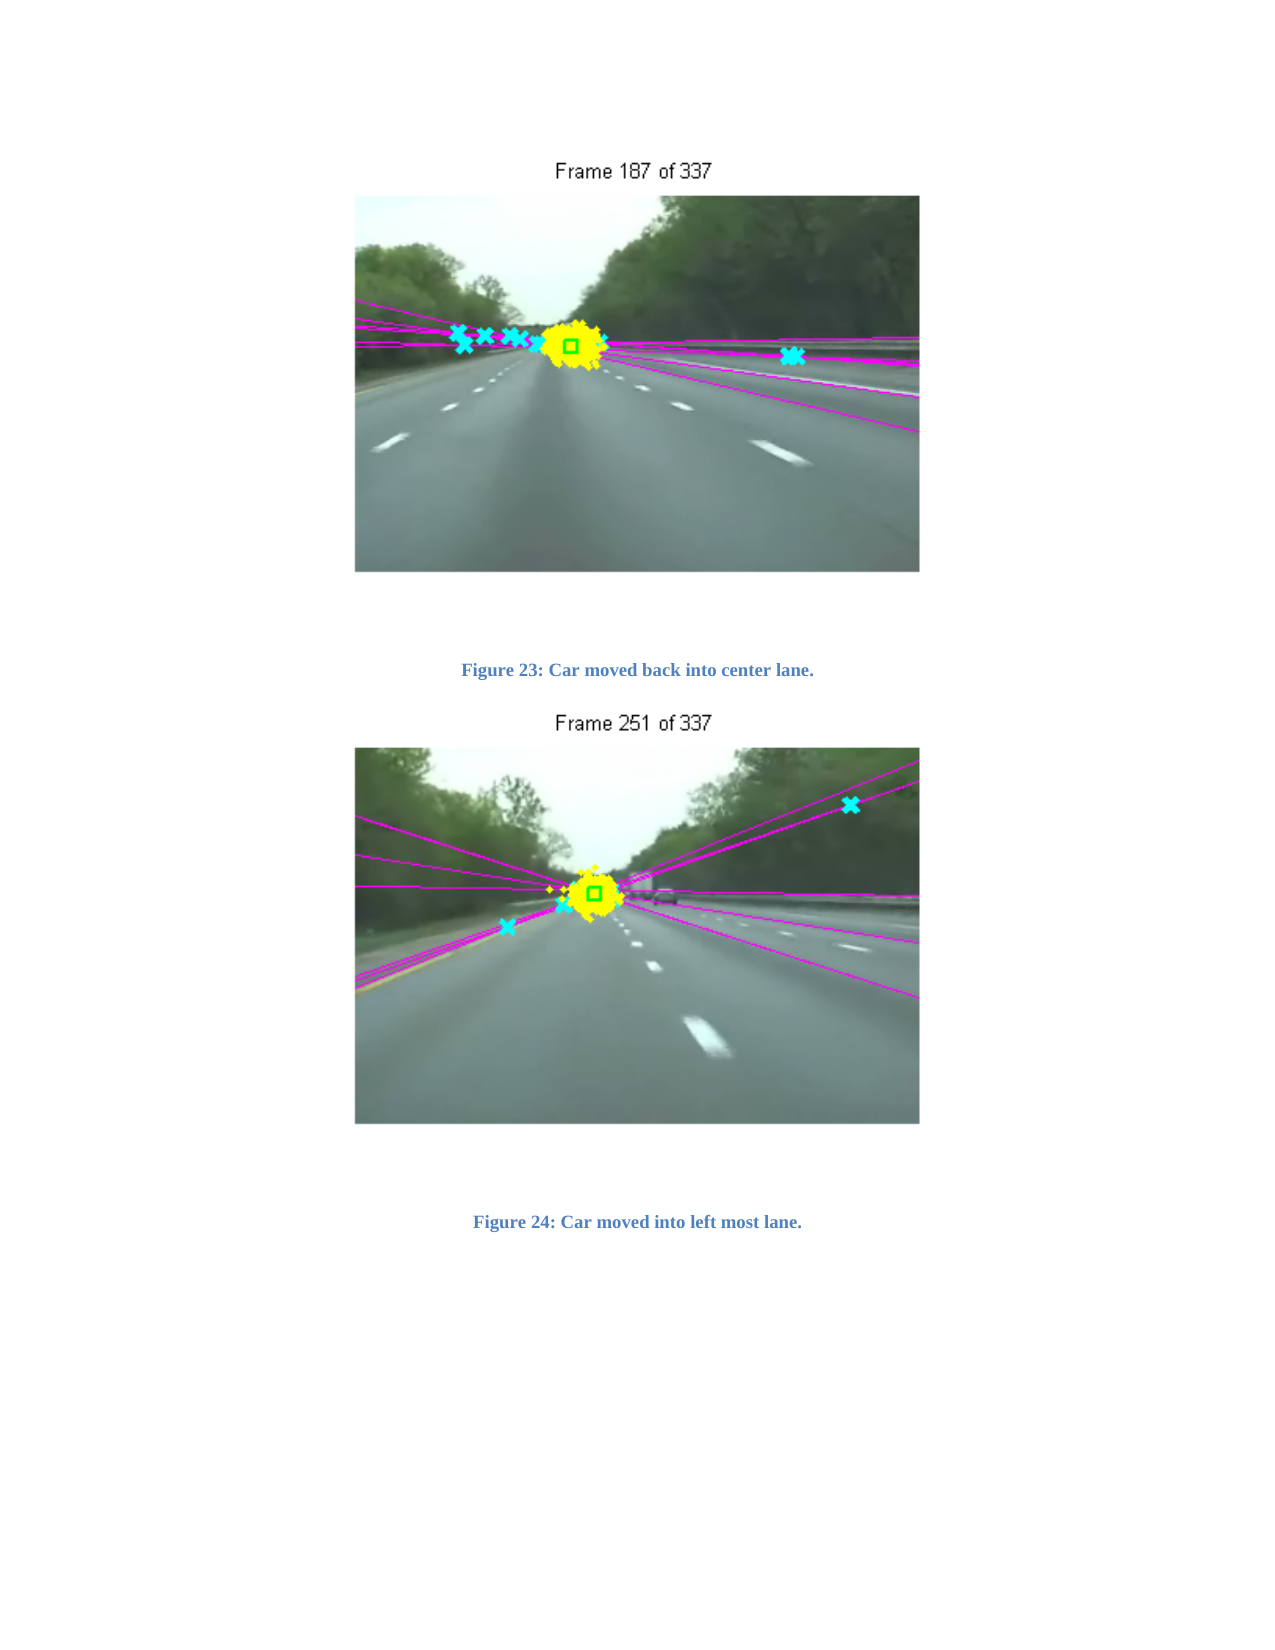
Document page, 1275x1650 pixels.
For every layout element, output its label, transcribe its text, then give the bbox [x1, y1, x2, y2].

text Figure 24: Car moved into left most lane. [187, 1211, 1087, 1233]
picture [227, 701, 1048, 1212]
text Figure 23: Car moved back into center lane. [187, 659, 1087, 681]
picture [227, 150, 1048, 660]
